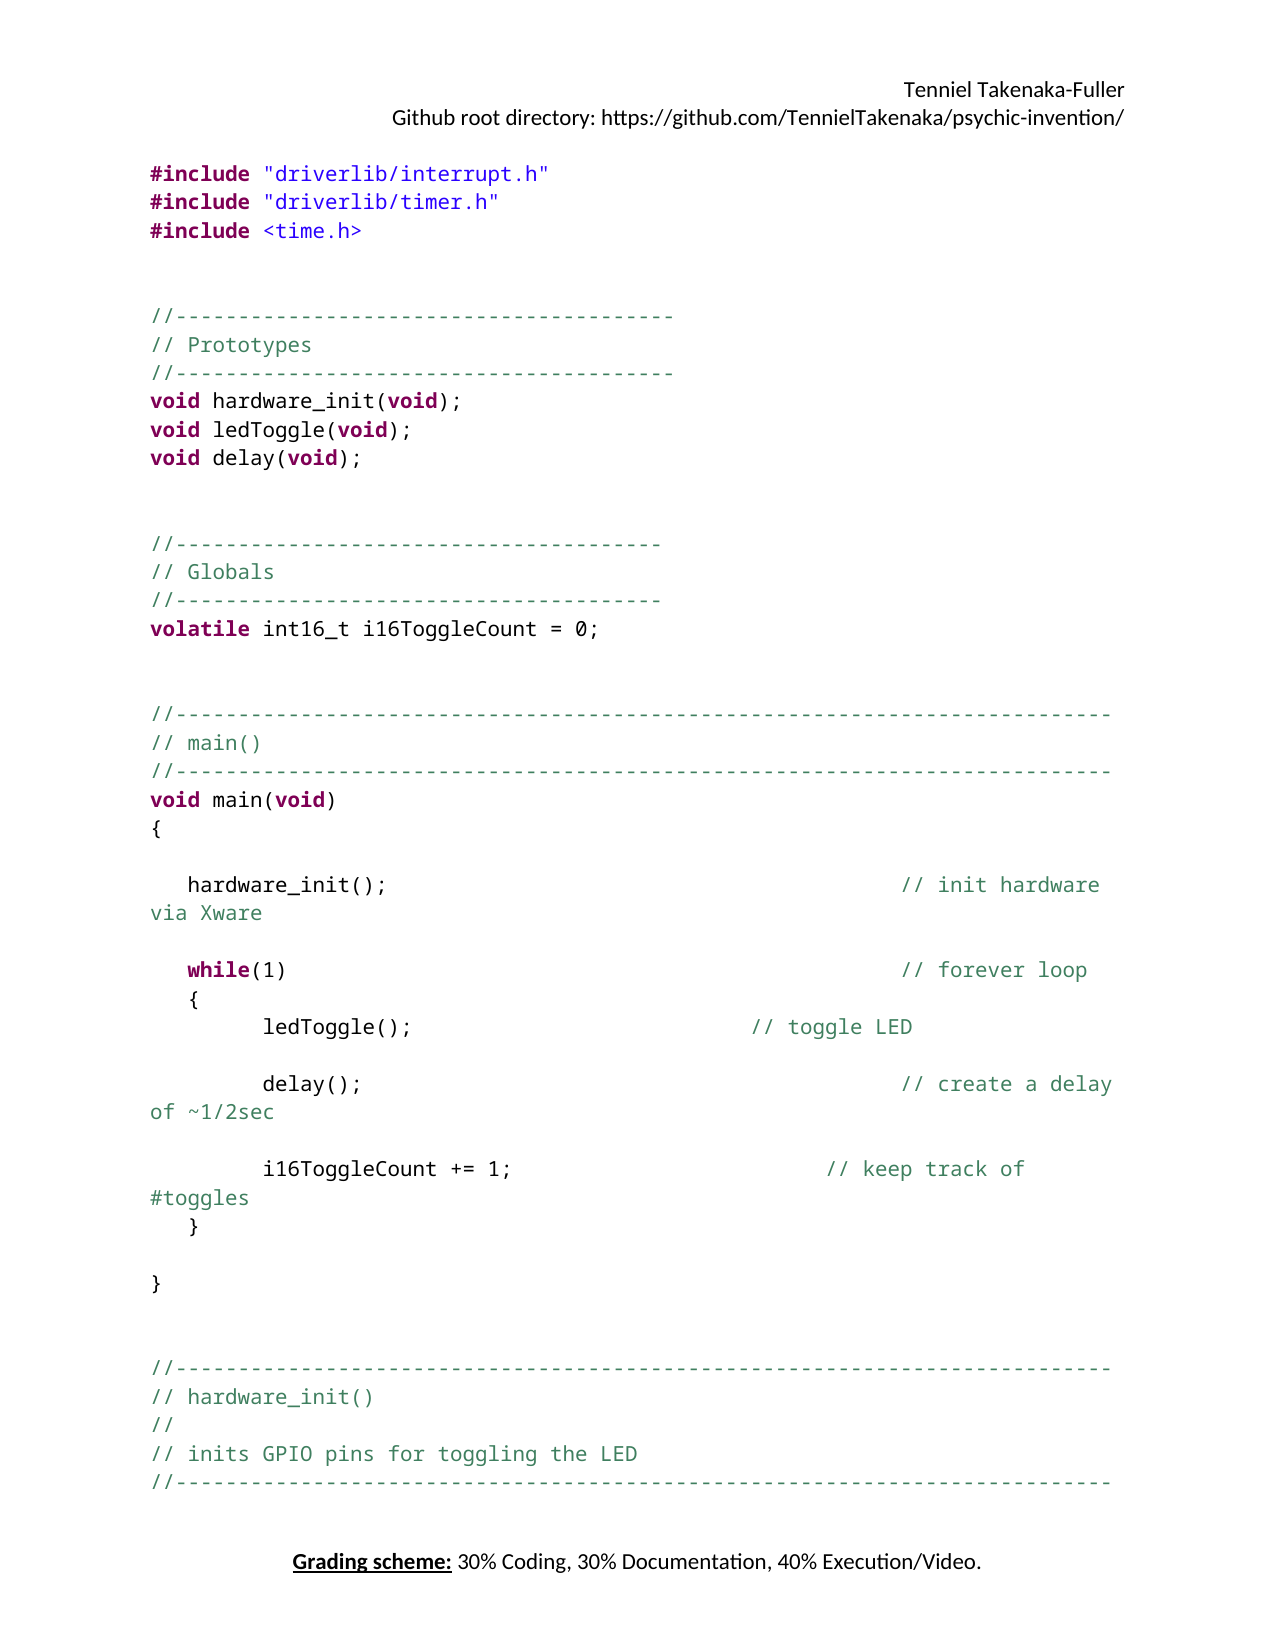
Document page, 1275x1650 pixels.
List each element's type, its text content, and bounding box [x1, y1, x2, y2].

text //--------------------------------------- [150, 529, 1125, 557]
text //--------------------------------------------------------------------------- [150, 1353, 1125, 1382]
text #include <time.h> [150, 216, 1125, 244]
text //--------------------------------------------------------------------------- [150, 1467, 1125, 1496]
text #include "driverlib/timer.h" [150, 187, 1125, 216]
text // main() [150, 728, 1125, 756]
text //--------------------------------------- [150, 586, 1125, 614]
text void ledToggle(void); [150, 415, 1125, 443]
text { [150, 813, 1125, 842]
text // Globals [150, 557, 1125, 586]
text void hardware_init(void); [150, 387, 1125, 415]
text // [150, 1410, 1125, 1439]
text // hardware_init() [150, 1382, 1125, 1410]
text } [150, 1211, 1125, 1240]
text { [150, 984, 1125, 1012]
text volatile int16_t i16ToggleCount = 0; [150, 614, 1125, 642]
text //--------------------------------------------------------------------------- [150, 756, 1125, 785]
text #include "driverlib/interrupt.h" [150, 159, 1125, 187]
text void main(void) [150, 785, 1125, 813]
text while(1) // forever loop [150, 955, 1125, 984]
text hardware_init(); // init hardware via Xware [150, 870, 1125, 927]
text } [150, 1268, 1125, 1297]
text //---------------------------------------- [150, 358, 1125, 387]
text delay(); // create a delay of ~1/2sec [150, 1069, 1125, 1126]
text // inits GPIO pins for toggling the LED [150, 1439, 1125, 1467]
text ledToggle(); // toggle LED [150, 1012, 1125, 1041]
text i16ToggleCount += 1; // keep track of #toggles [150, 1154, 1125, 1211]
text void delay(void); [150, 443, 1125, 472]
text //--------------------------------------------------------------------------- [150, 699, 1125, 728]
text // Prototypes [150, 330, 1125, 358]
text //---------------------------------------- [150, 301, 1125, 330]
